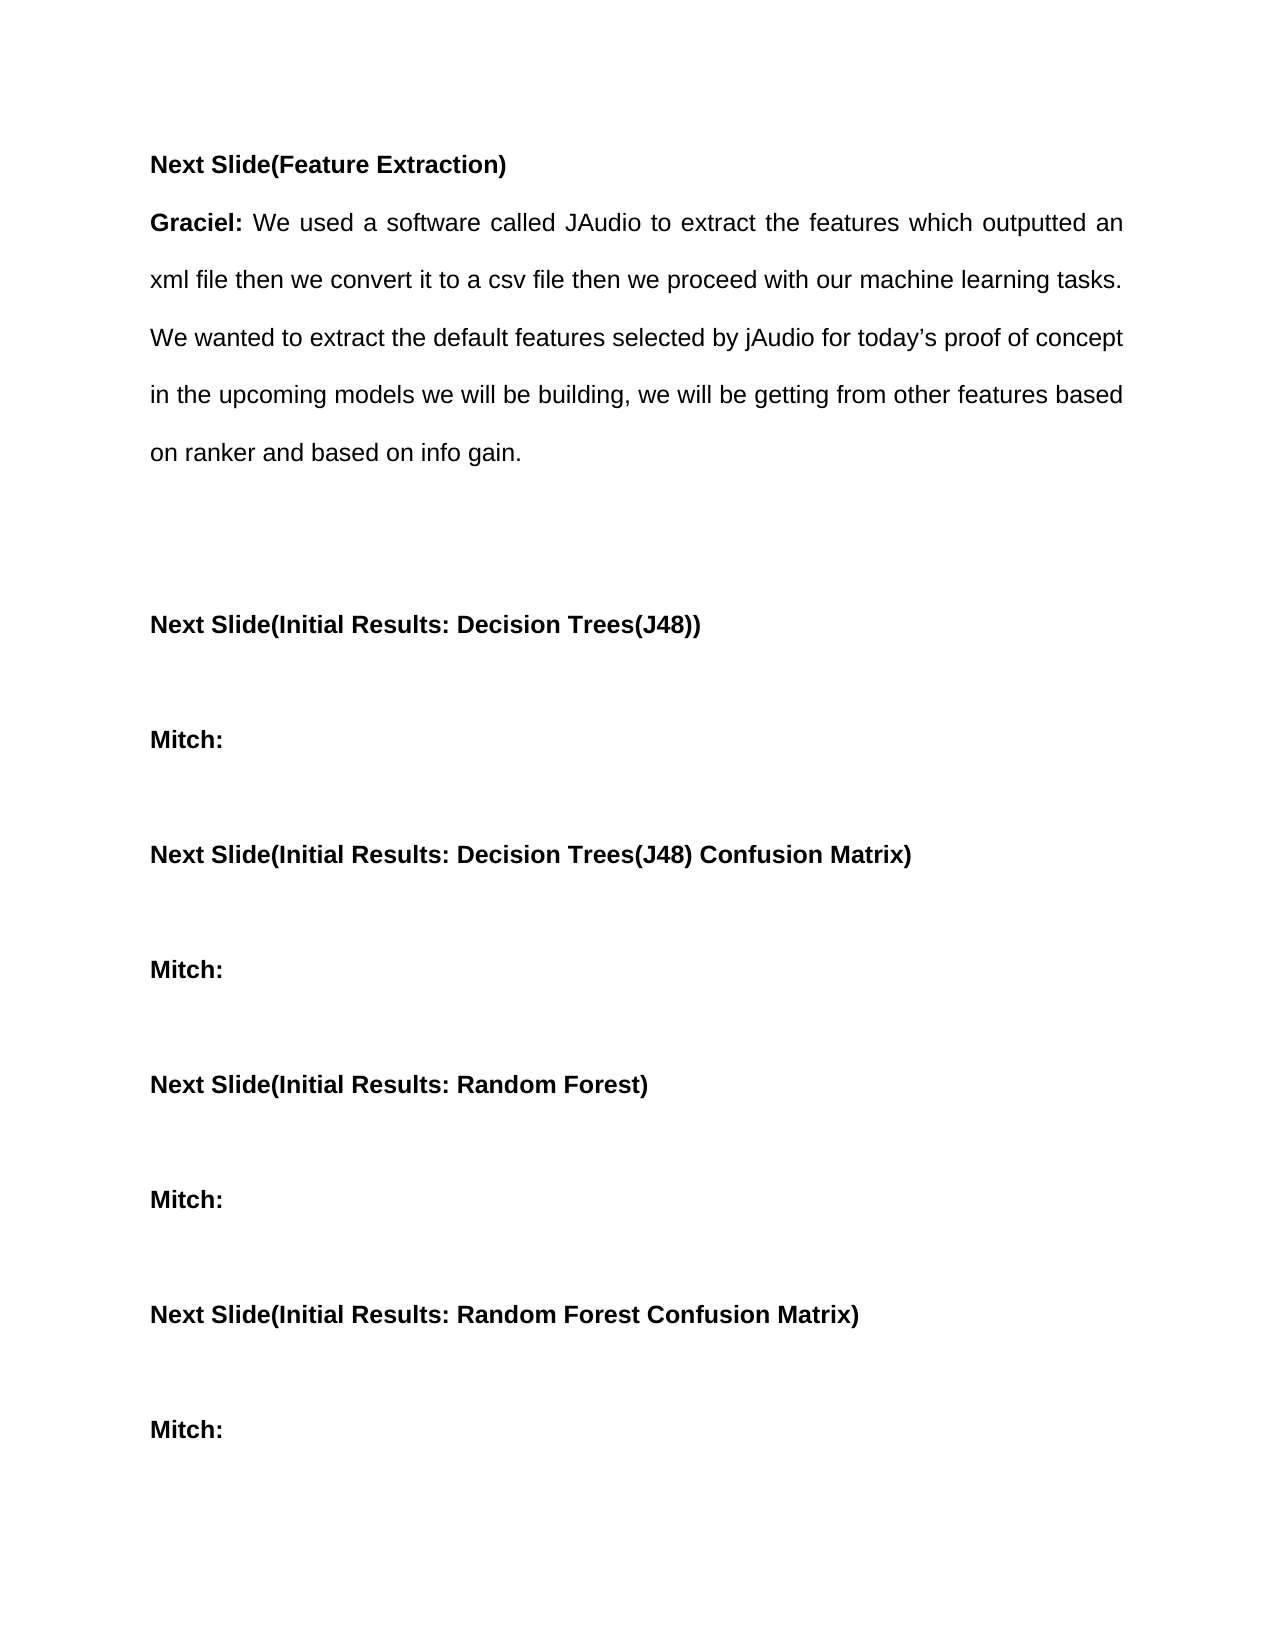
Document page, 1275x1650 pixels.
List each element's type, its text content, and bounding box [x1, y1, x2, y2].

text Mitch: [150, 725, 1125, 754]
text Mitch: [150, 1415, 1125, 1444]
text Graciel: We used a software called JAudio to extract the features which outputted an xml file then we convert it to a csv file then we proceed with our machine learning tasks. We wanted to extract the default features selected by jAudio for today’s proof of concept in the upcoming models we will be building, we will be getting from other features based on ranker and based on info gain. [150, 207, 1125, 466]
text Next Slide(Initial Results: Random Forest Confusion Matrix) [150, 1300, 1125, 1329]
text Next Slide(Initial Results: Random Forest) [150, 1070, 1125, 1099]
text Next Slide(Initial Results: Decision Trees(J48)) [150, 610, 1125, 639]
text Mitch: [150, 955, 1125, 984]
text Mitch: [150, 1185, 1125, 1214]
text Next Slide(Initial Results: Decision Trees(J48) Confusion Matrix) [150, 840, 1125, 869]
text Next Slide(Feature Extraction) [150, 150, 1125, 179]
